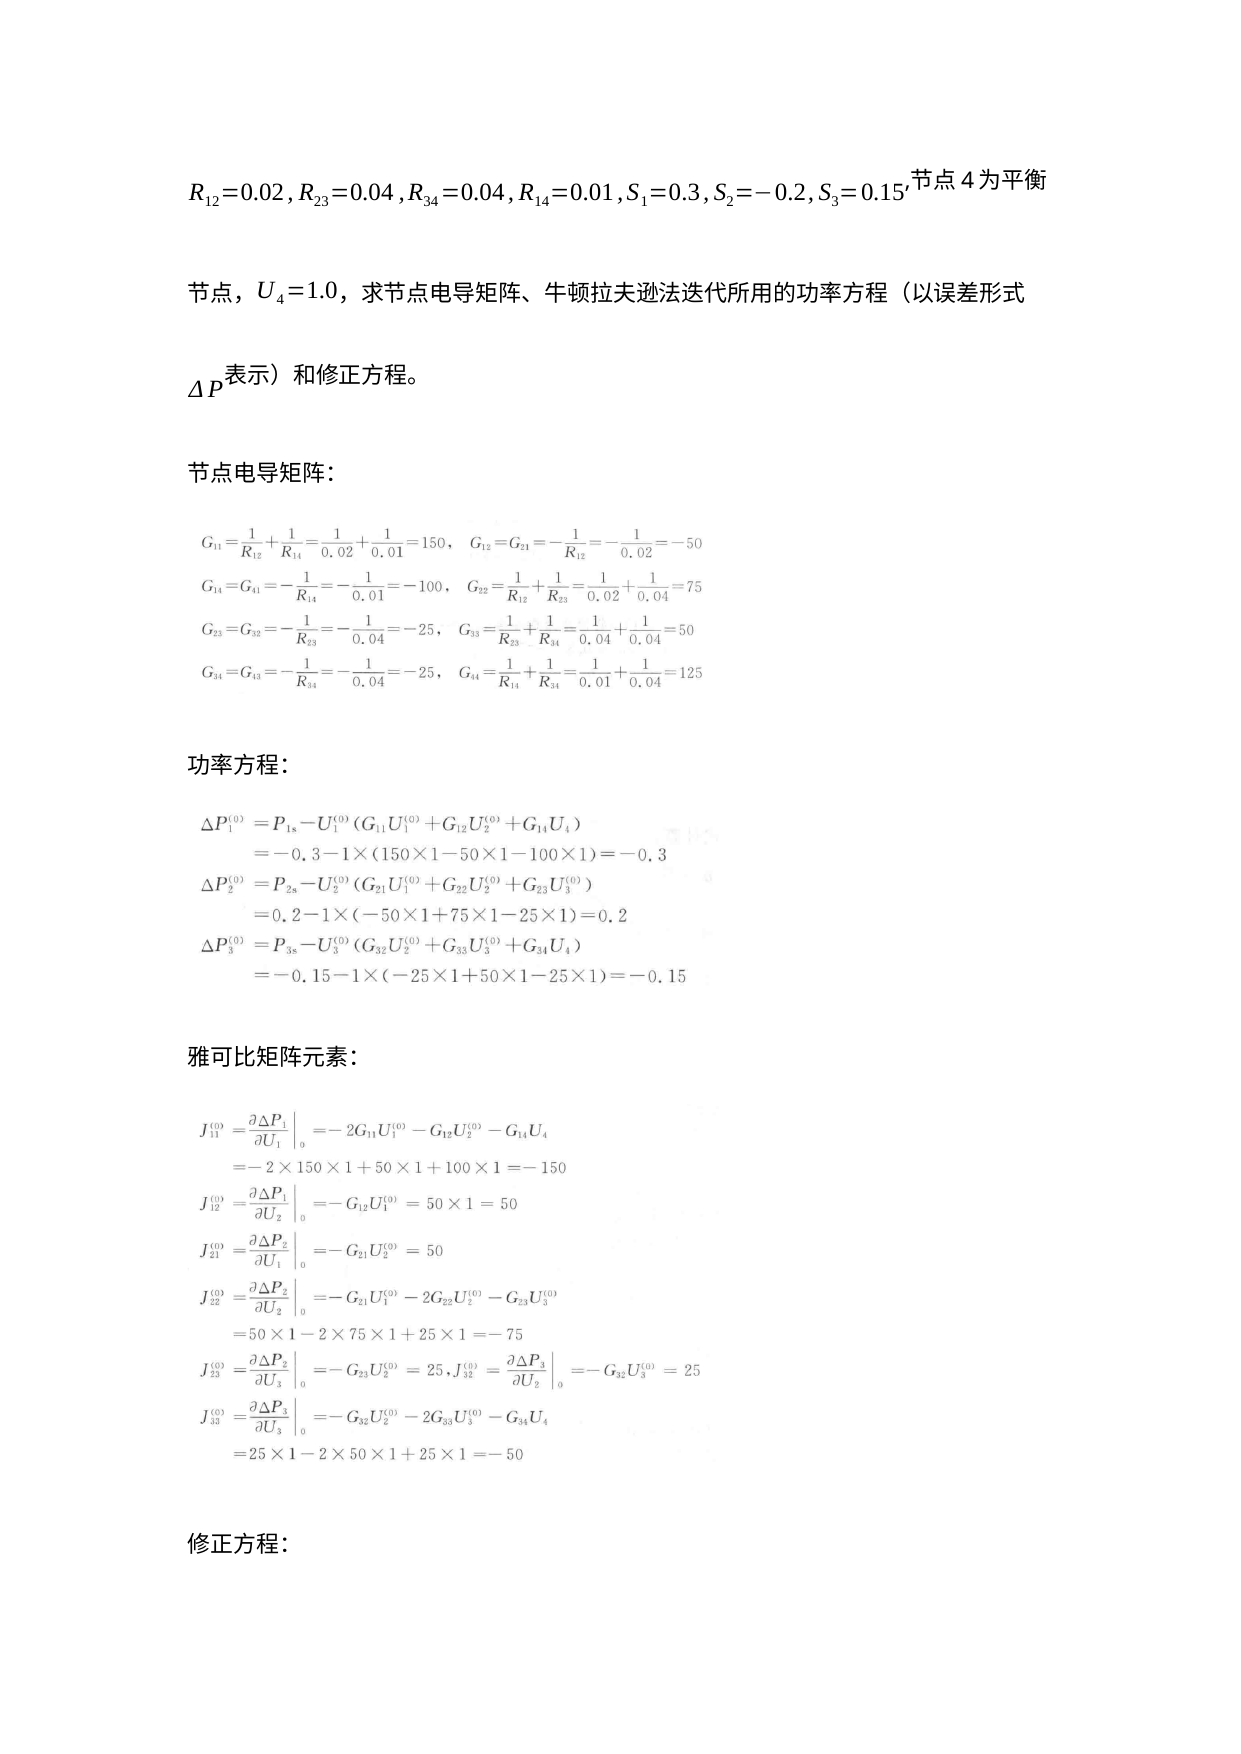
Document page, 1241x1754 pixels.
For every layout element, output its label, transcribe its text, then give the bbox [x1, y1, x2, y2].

text 雅可比矩阵元素： [187, 1023, 1053, 1088]
picture [187, 812, 719, 991]
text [187, 162, 1053, 422]
text 修正方程： [187, 1510, 1053, 1575]
text 节点电导矩阵： [187, 438, 1053, 503]
text 功率方程： [187, 731, 1053, 796]
picture [187, 520, 719, 694]
picture [187, 1104, 719, 1463]
